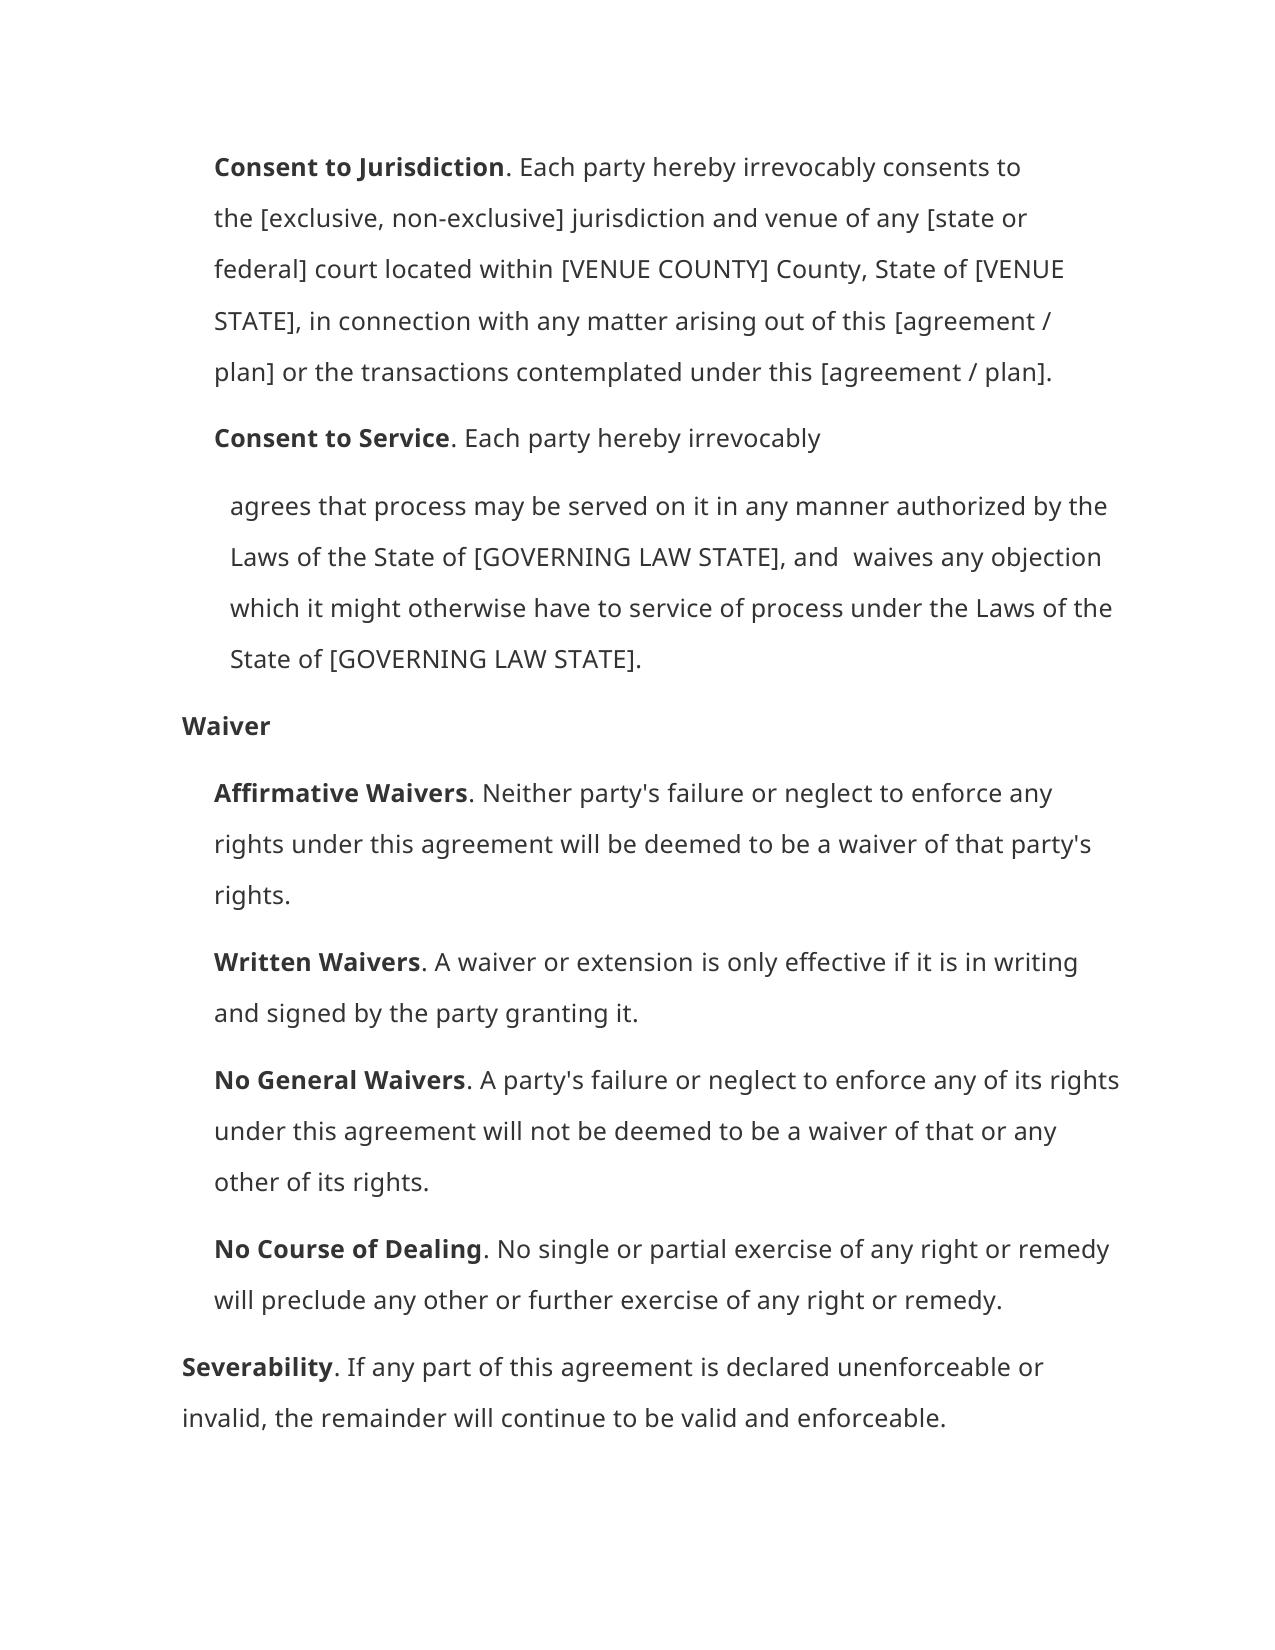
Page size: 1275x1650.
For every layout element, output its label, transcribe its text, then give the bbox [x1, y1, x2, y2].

text Waiver [182, 708, 1125, 742]
text No General Waivers. A party's failure or neglect to enforce any of its rights under this agreement will not be deemed to be a waiver of that or any other of its rights. [214, 1062, 1125, 1198]
text Consent to Jurisdiction. Each party hereby irrevocably consents to the [exclusive, non-exclusive] jurisdiction and venue of any [state or federal] court located within [VENUE COUNTY] County, State of [VENUE STATE], in connection with any matter arising out of this [agreement / plan] or the transactions contemplated under this [agreement / plan]. [214, 150, 1125, 388]
text Consent to Service. Each party hereby irrevocably [214, 421, 1125, 455]
text Severability. If any part of this agreement is declared unenforceable or invalid, the remainder will continue to be valid and enforceable. [182, 1349, 1125, 1434]
text agrees that process may be served on it in any manner authorized by the Laws of the State of [GOVERNING LAW STATE], and waives any objection which it might otherwise have to service of process under the Laws of the State of [GOVERNING LAW STATE]. [230, 488, 1125, 675]
text Affirmative Waivers. Neither party's failure or neglect to enforce any rights under this agreement will be deemed to be a waiver of that party's rights. [214, 775, 1125, 911]
text Written Waivers. A waiver or extension is only effective if it is in writing and signed by the party granting it. [214, 944, 1125, 1029]
text No Course of Dealing. No single or partial exercise of any right or remedy will preclude any other or further exercise of any right or remedy. [214, 1231, 1125, 1316]
